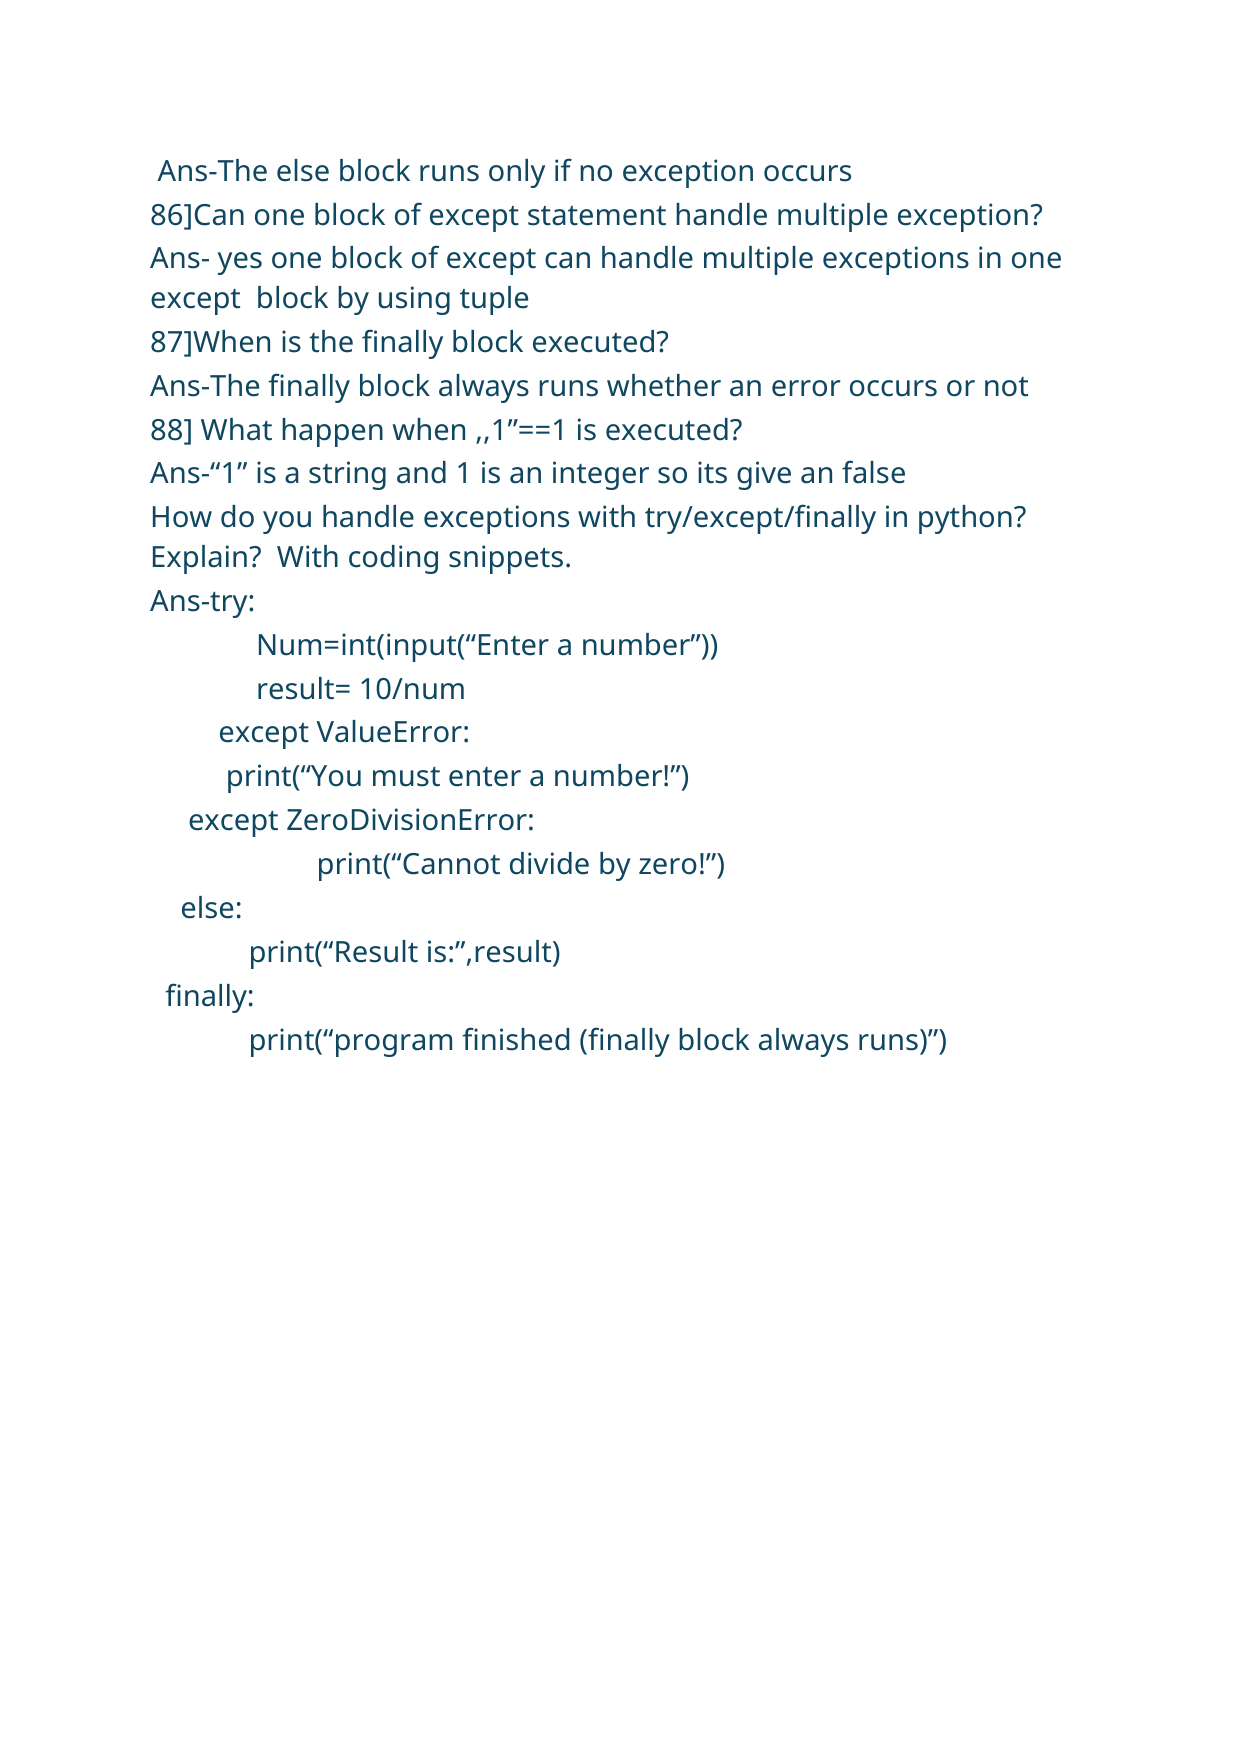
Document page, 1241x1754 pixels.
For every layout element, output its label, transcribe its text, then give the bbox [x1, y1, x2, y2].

subtitle except ZeroDivisionError: [150, 799, 1090, 839]
subtitle How do you handle exceptions with try/except/finally in python? Explain? With coding snippets. [150, 497, 1090, 576]
subtitle Num=int(input(“Enter a number”)) [150, 624, 1090, 664]
subtitle Ans-The finally block always runs whether an error occurs or not [150, 365, 1090, 405]
subtitle 87]When is the finally block executed? [150, 321, 1090, 361]
subtitle result= 10/num [150, 668, 1090, 708]
subtitle 86]Can one block of except statement handle multiple exception? [150, 194, 1090, 233]
subtitle print(“Cannot divide by zero!”) [150, 843, 1090, 883]
subtitle Ans-“1” is a string and 1 is an integer so its give an false [150, 453, 1090, 492]
subtitle Ans-try: [150, 580, 1090, 620]
subtitle print(“program finished (finally block always runs)”) [150, 1019, 1090, 1058]
subtitle Ans- yes one block of except can handle multiple exceptions in one except block by using tuple [150, 238, 1090, 317]
subtitle print(“You must enter a number!”) [150, 756, 1090, 795]
subtitle finally: [150, 975, 1090, 1014]
subtitle 88] What happen when ,,1”==1 is executed? [150, 409, 1090, 449]
subtitle print(“Result is:”,result) [150, 931, 1090, 971]
subtitle else: [150, 887, 1090, 927]
subtitle Ans-The else block runs only if no exception occurs [150, 150, 1090, 190]
subtitle except ValueError: [150, 712, 1090, 751]
